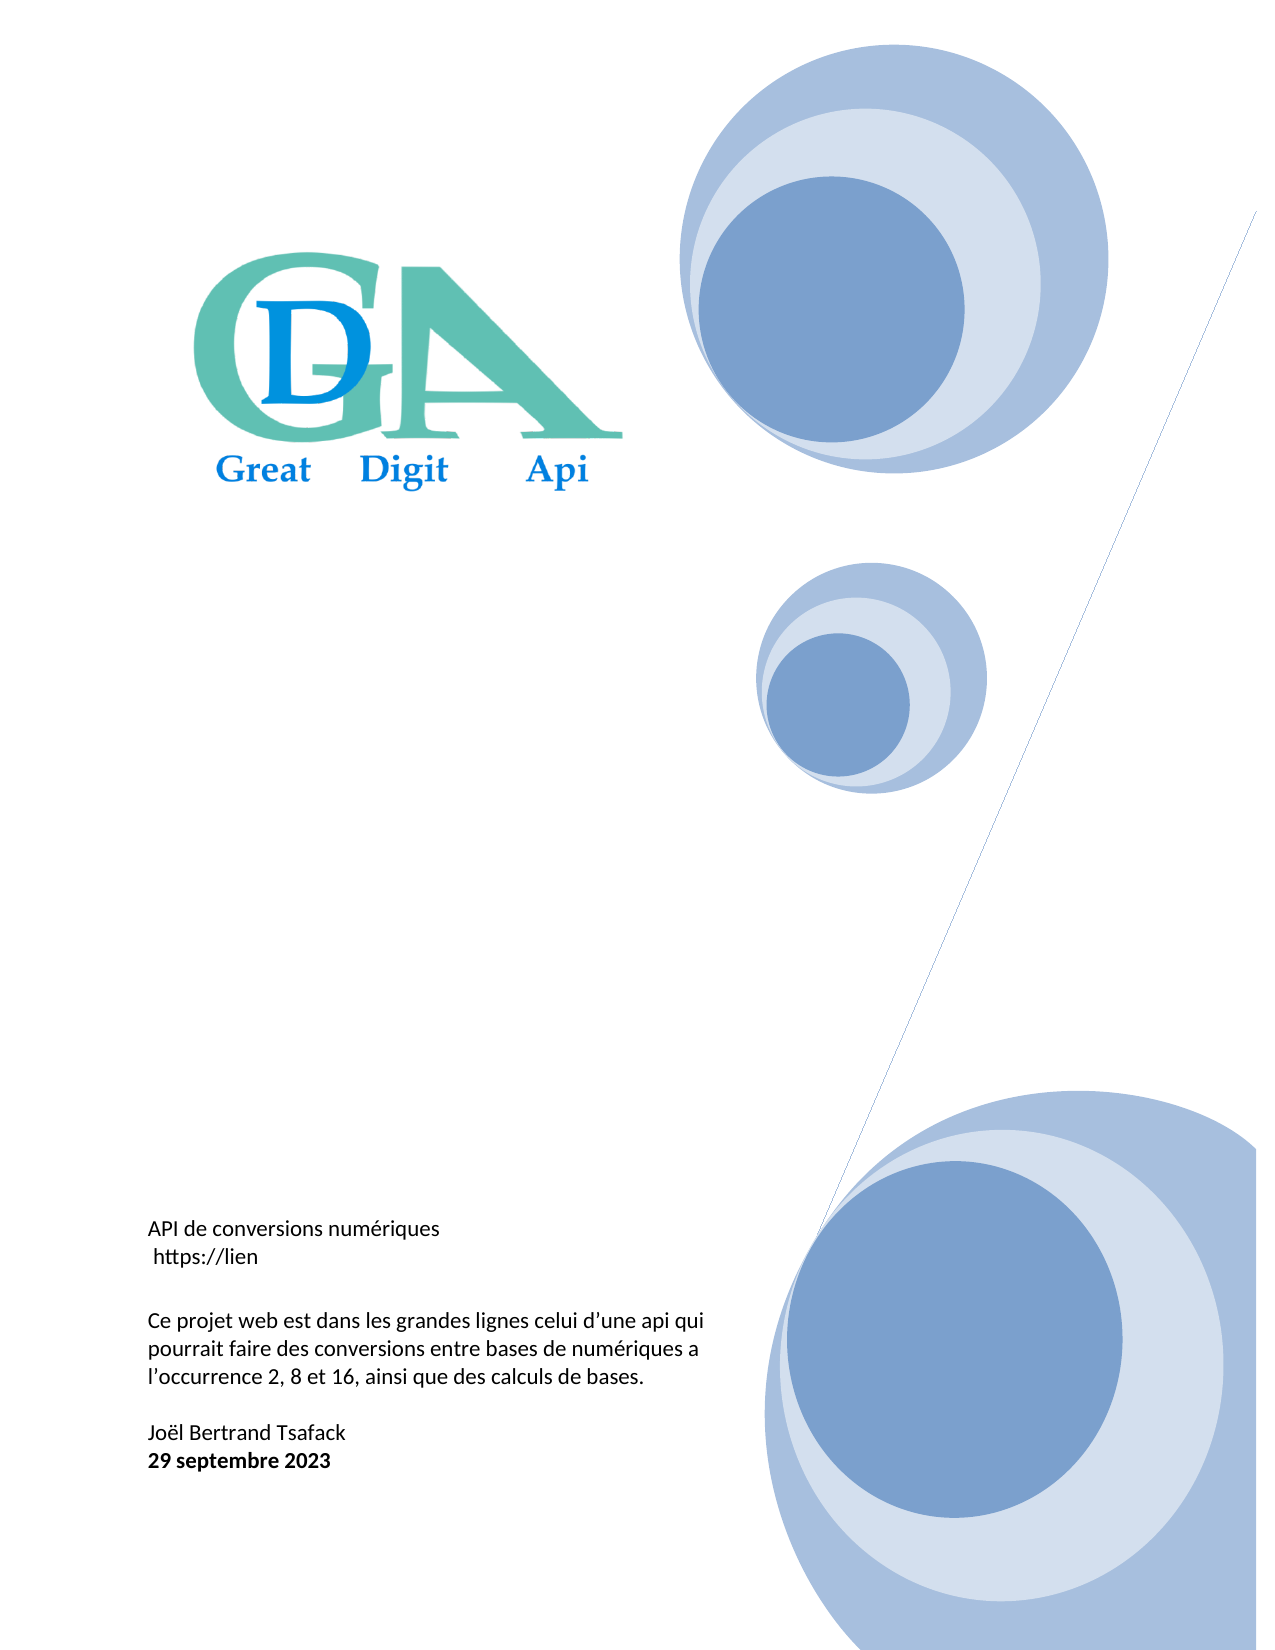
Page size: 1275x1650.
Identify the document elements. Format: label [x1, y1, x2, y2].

picture [147, 200, 673, 501]
